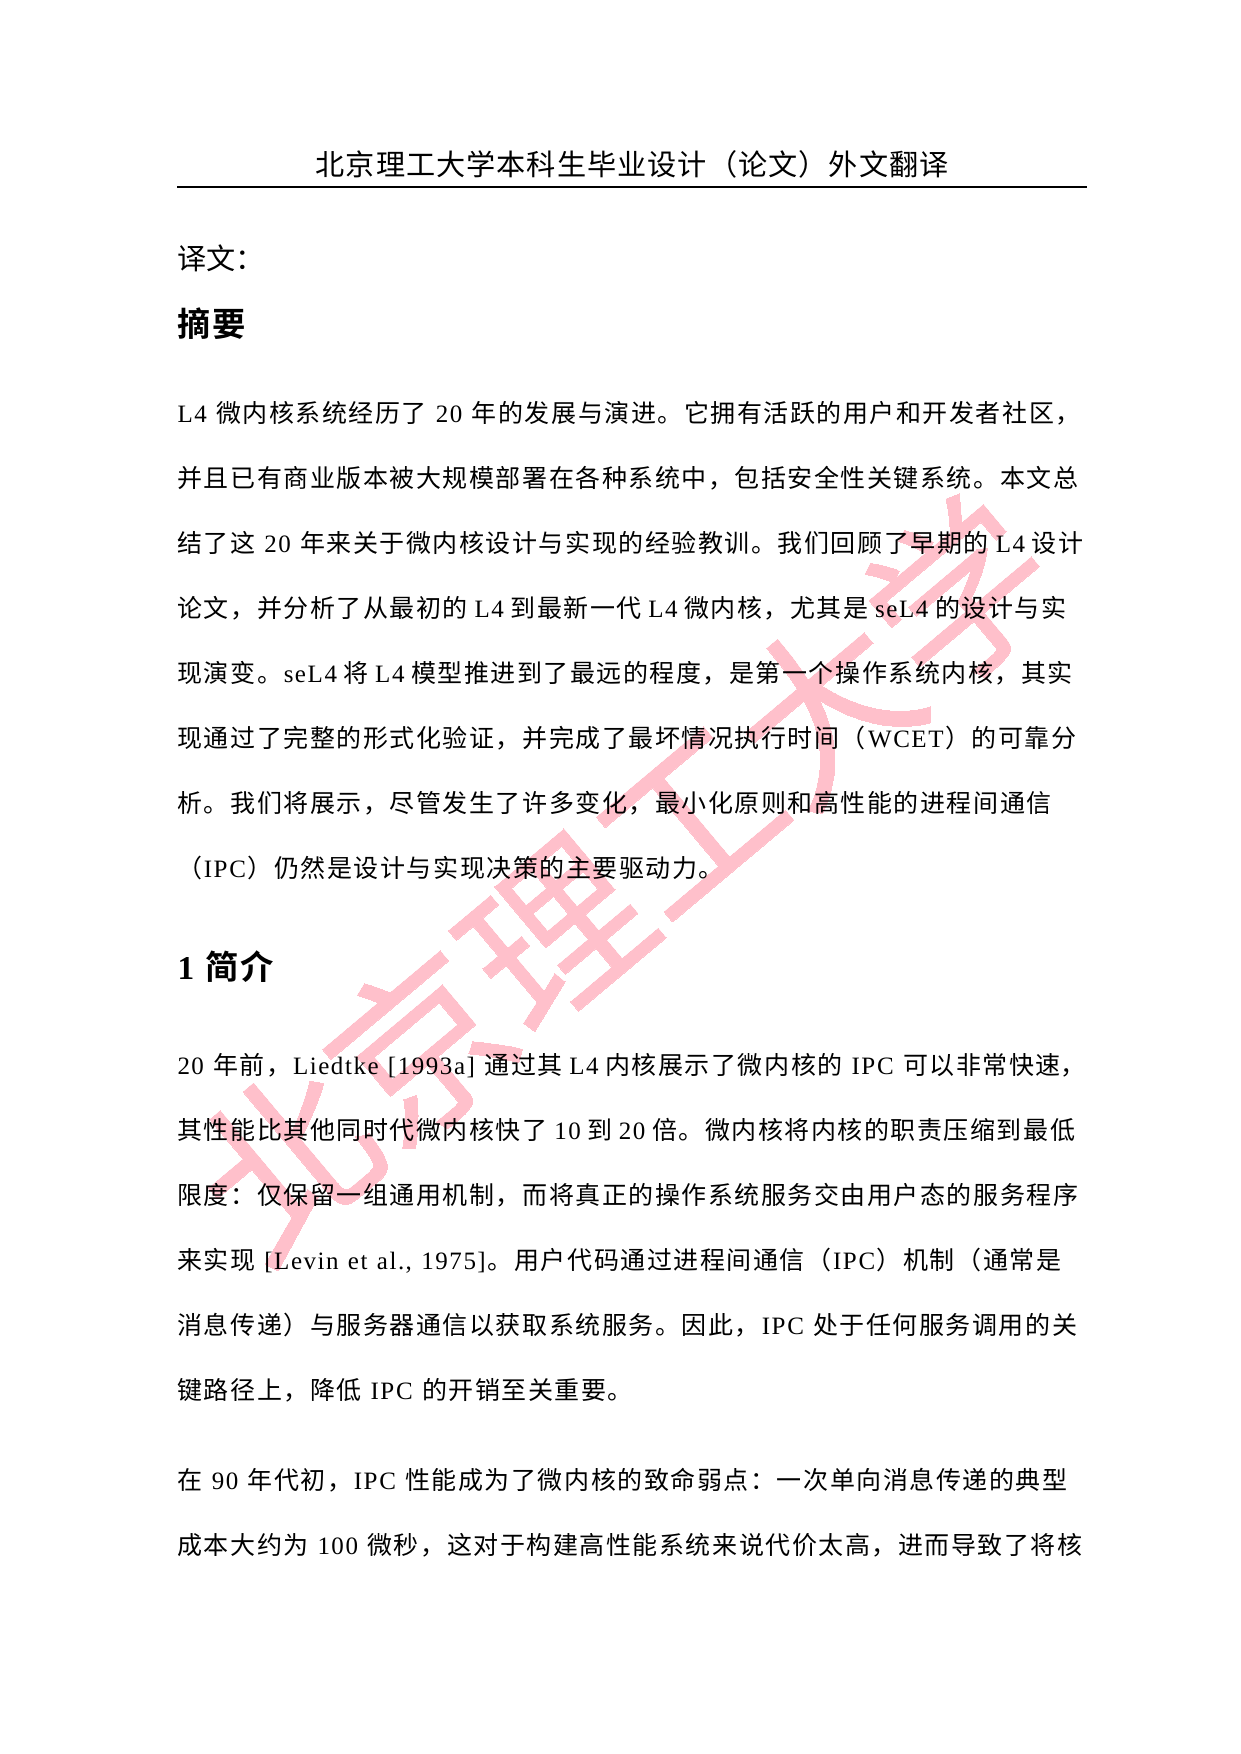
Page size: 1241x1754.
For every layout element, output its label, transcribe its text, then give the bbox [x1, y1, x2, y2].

subtitle 1 简介 [177, 933, 1087, 998]
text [177, 1446, 1087, 1576]
text 20 年前，Liedtke [1993a] 通过其L4内核展示了微内核的 IPC 可以非常快速，其性能比其他同时代微内核快了10到20倍。微内核将内核的职责压缩到最低限度：仅保留一组通用机制，而将真正的操作系统服务交由用户态的服务程序来实现 [Levin et al., 1975]。用户代码通过进程间通信（IPC）机制（通常是消息传递）与服务器通信以获取系统服务。因此，IPC 处于任何服务调用的关键路径上，降低 IPC 的开销至关重要。 [177, 1031, 1087, 1421]
text L4 微内核系统经历了 20 年的发展与演进。它拥有活跃的用户和开发者社区，并且已有商业版本被大规模部署在各种系统中，包括安全性关键系统。本文总结了这 20 年来关于微内核设计与实现的经验教训。我们回顾了早期的L4设计论文，并分析了从最初的L4到最新一代L4微内核，尤其是seL4的设计与实现演变。seL4将L4模型推进到了最远的程度，是第一个操作系统内核，其实现通过了完整的形式化验证，并完成了最坏情况执行时间（WCET）的可靠分析。我们将展示，尽管发生了许多变化，最小化原则和高性能的进程间通信（IPC）仍然是设计与实现决策的主要驱动力。 [177, 379, 1087, 899]
text 译文： [177, 224, 1087, 289]
text 摘要 [177, 289, 1087, 354]
